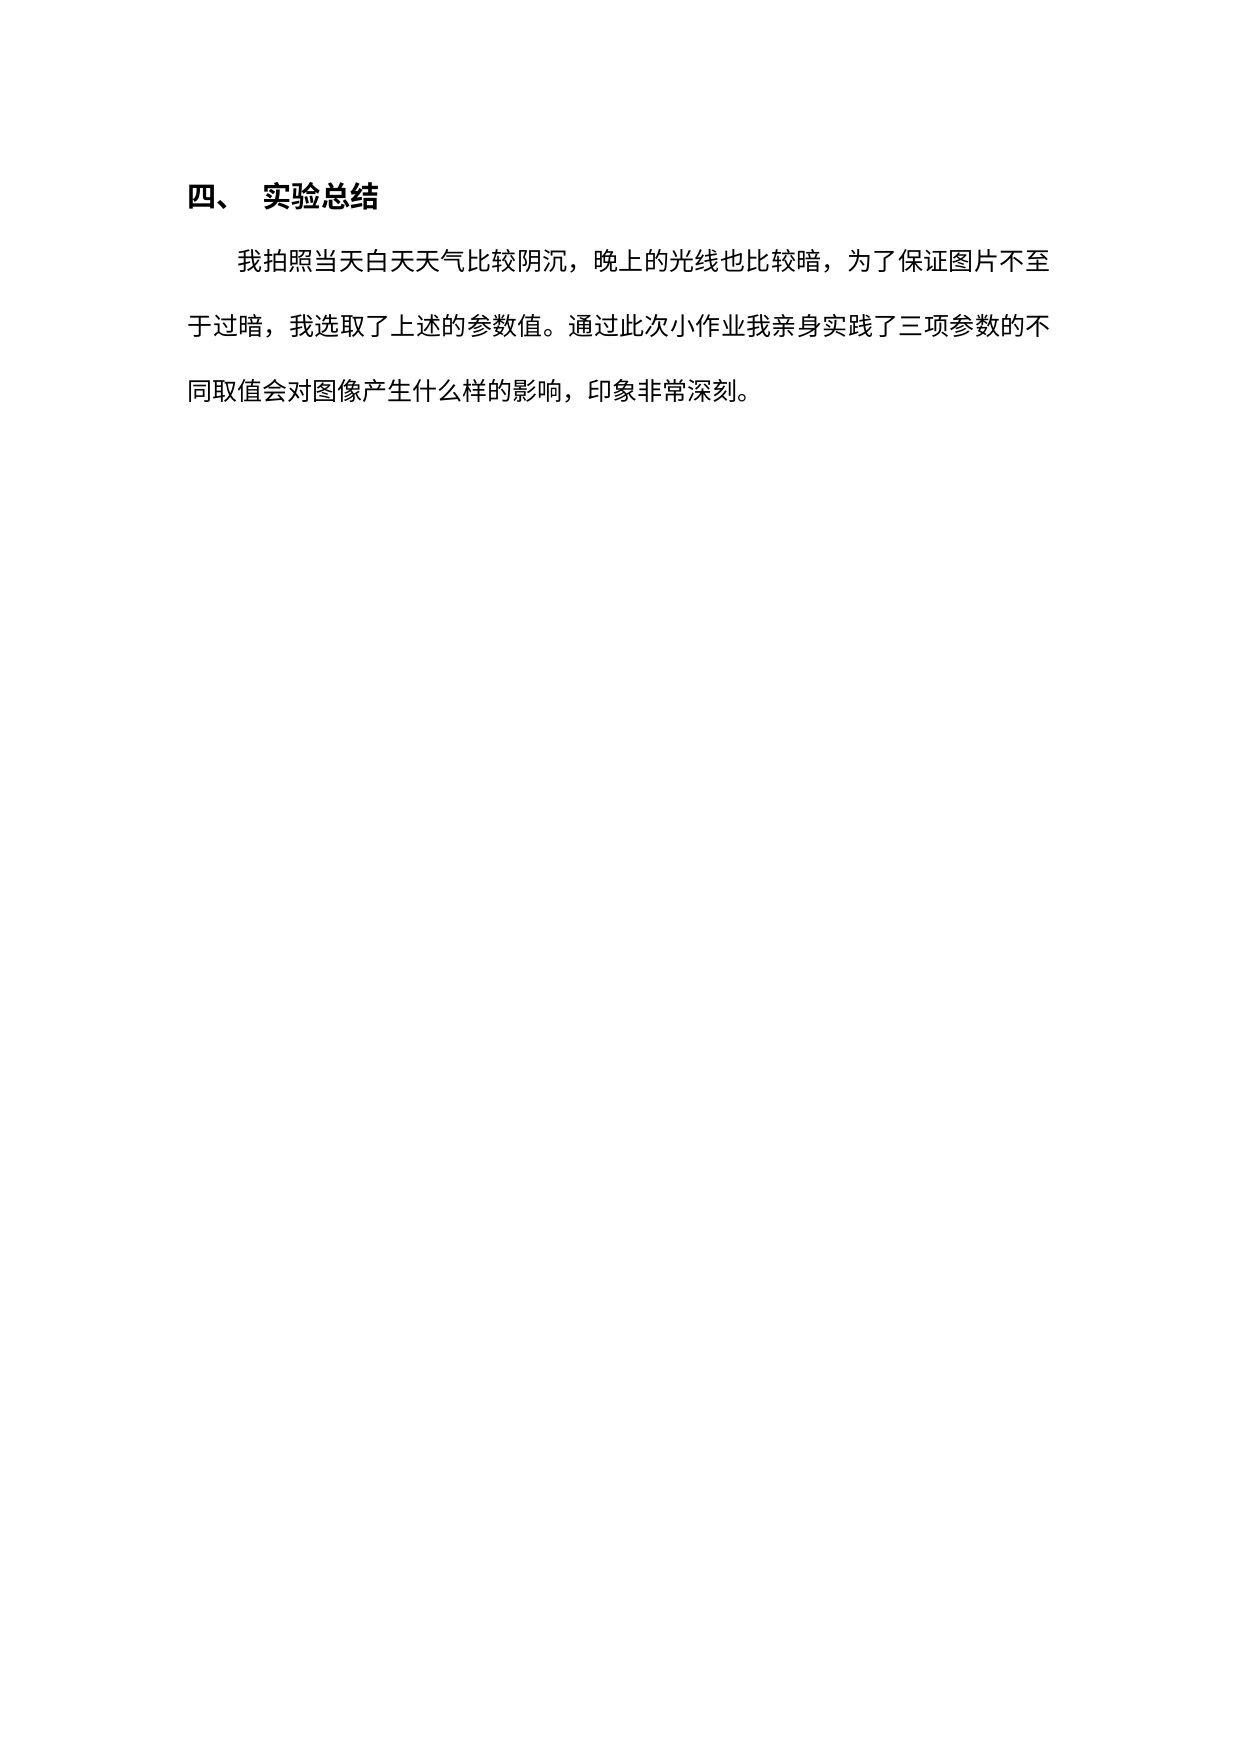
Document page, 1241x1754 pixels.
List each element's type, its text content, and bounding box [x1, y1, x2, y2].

text 我拍照当天白天天气比较阴沉，晚上的光线也比较暗，为了保证图片不至于过暗，我选取了上述的参数值。通过此次小作业我亲身实践了三项参数的不同取值会对图像产生什么样的影响，印象非常深刻。 [187, 227, 1053, 422]
list 实验总结 [187, 162, 1053, 227]
